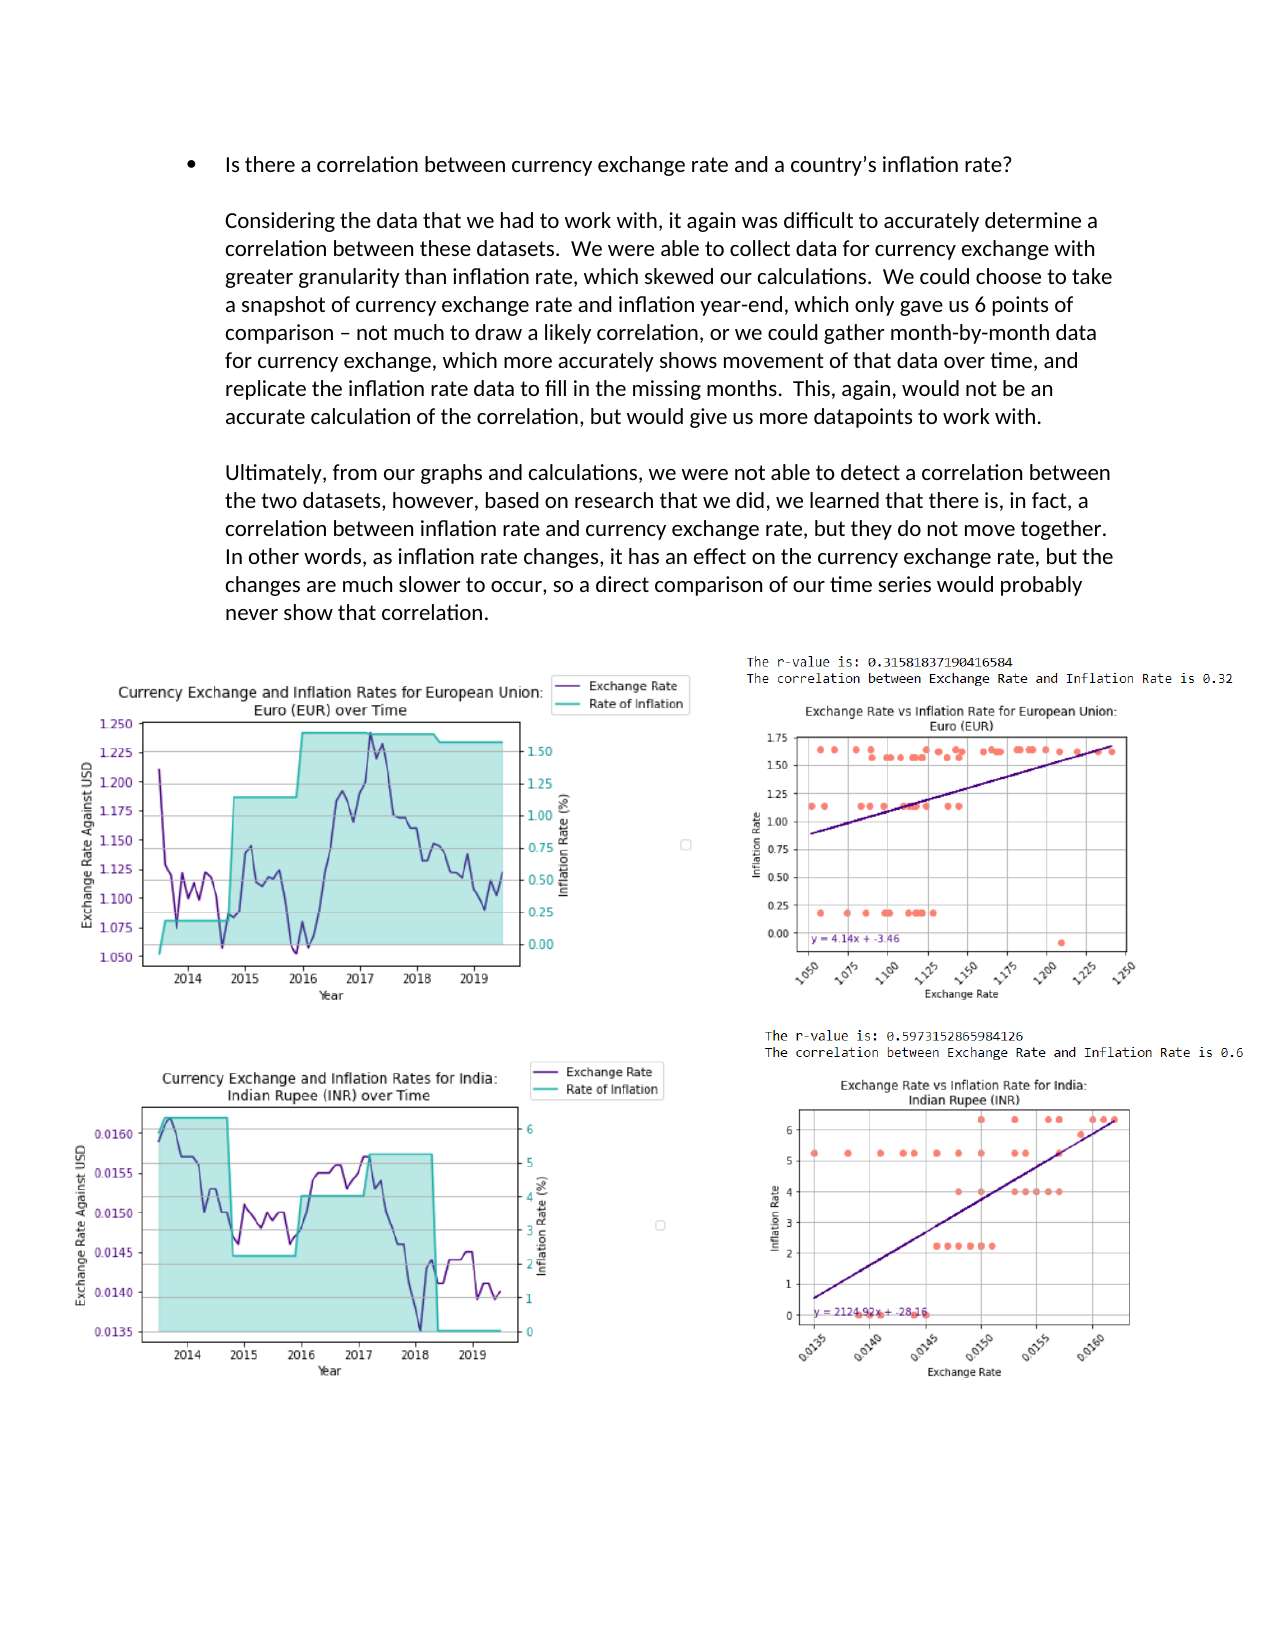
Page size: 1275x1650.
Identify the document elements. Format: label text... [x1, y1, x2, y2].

picture [61, 667, 694, 1015]
list Considering the data that we had to work with, it again was difficult to accurately determine a correlation between these datasets. We were able to collect data for currency exchange with greater granularity than inflation rate, which skewed our calculations. We could choose to take a snapshot of currency exchange rate and inflation year-end, which only gave us 6 points of comparison – not much to draw a likely correlation, or we could gather month-by-month data for currency exchange, which more accurately shows movement of that data over time, and replicate the inflation rate data to fill in the missing months. This, again, would not be an accurate calculation of the correlation, but would give us more datapoints to work with. [225, 206, 1125, 430]
picture [62, 1051, 669, 1387]
picture [737, 637, 1242, 1011]
picture [746, 1018, 1253, 1381]
list Is there a correlation between currency exchange rate and a country’s inflation rate? [187, 150, 1125, 178]
list Ultimately, from our graphs and calculations, we were not able to detect a correlation between the two datasets, however, based on research that we did, we learned that there is, in fact, a correlation between inflation rate and currency exchange rate, but they do not move together. In other words, as inflation rate changes, it has an effect on the currency exchange rate, but the changes are much slower to occur, so a direct comparison of our time series would probably never show that correlation. [225, 458, 1125, 626]
